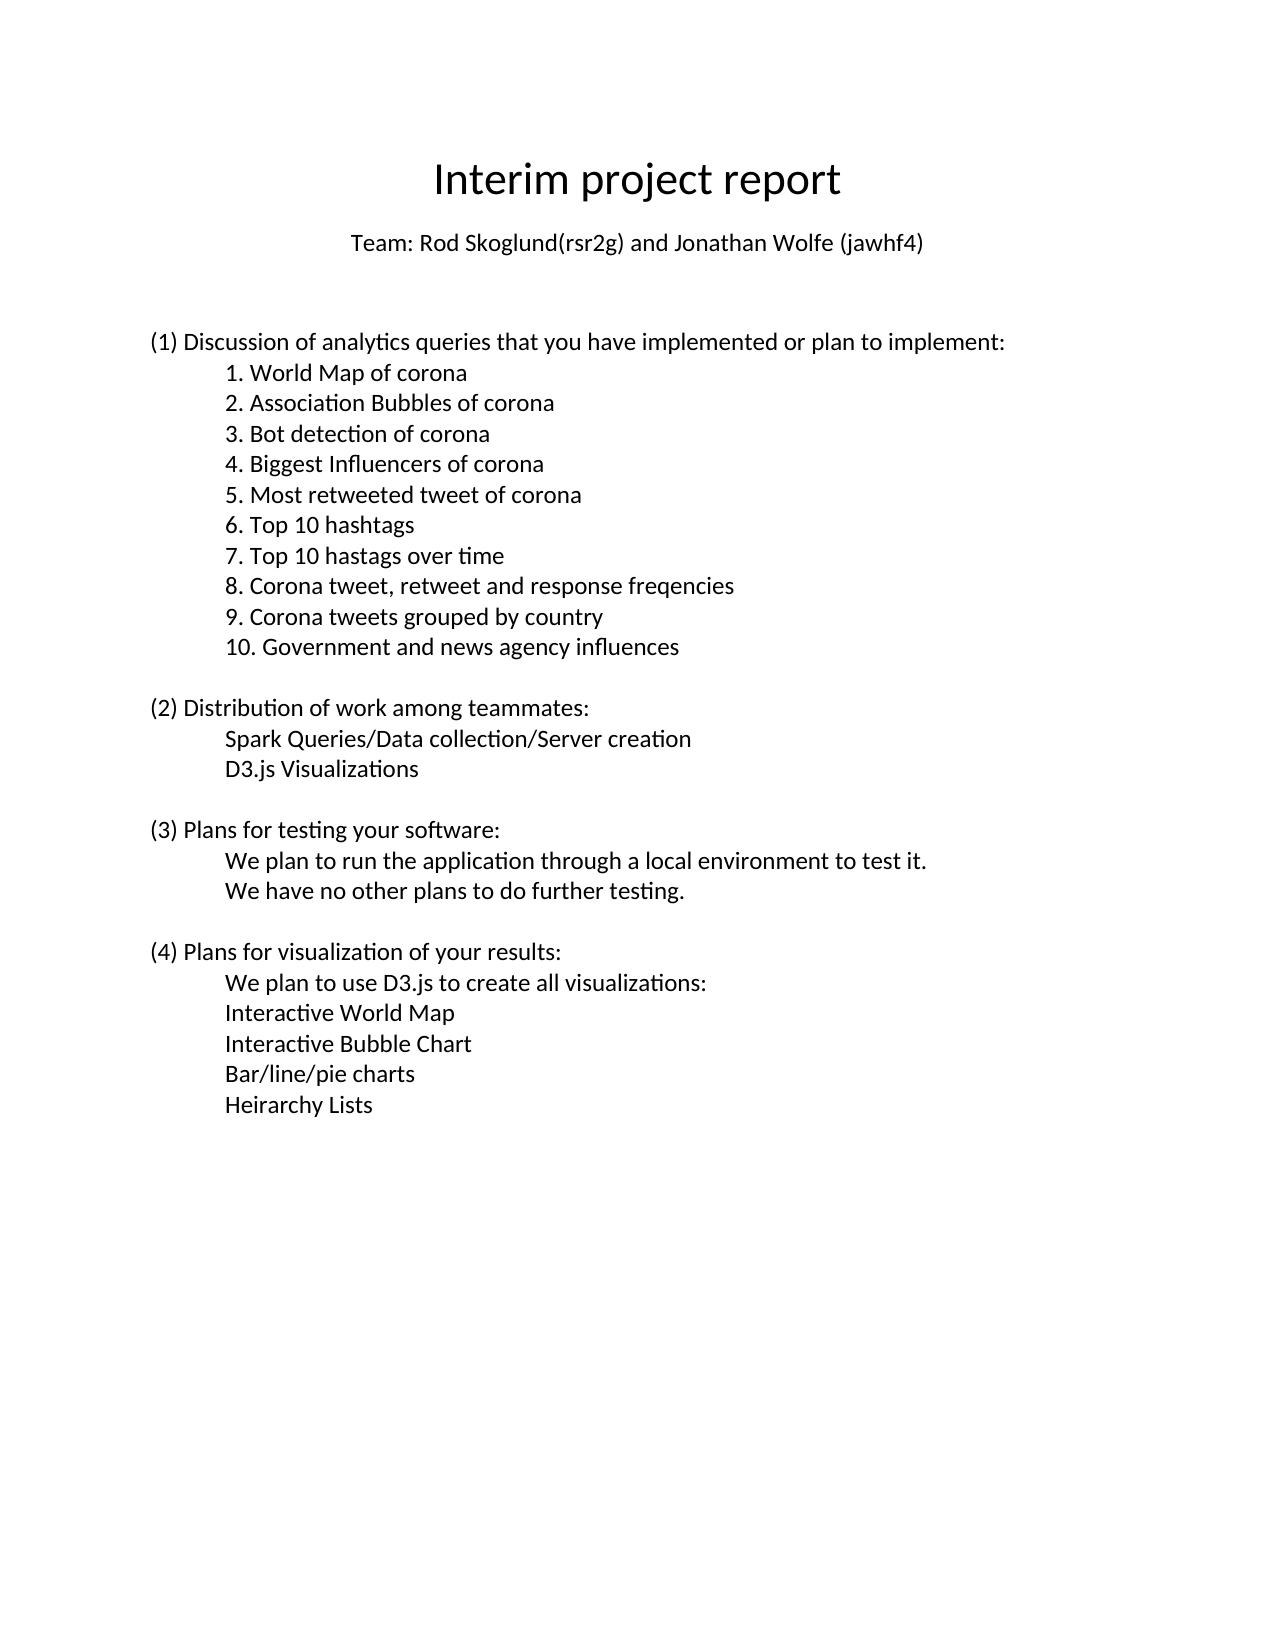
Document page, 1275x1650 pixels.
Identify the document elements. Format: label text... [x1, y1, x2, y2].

text We plan to use D3.js to create all visualizations: [225, 967, 1125, 998]
text 5. Most retweeted tweet of corona [225, 479, 1125, 509]
text (3) Plans for testing your software: [150, 814, 1125, 845]
text 1. World Map of corona [225, 357, 1125, 387]
text Team: Rod Skoglund(rsr2g) and Jonathan Wolfe (jawhf4) [150, 227, 1125, 257]
text Bar/line/pie charts [225, 1059, 1125, 1089]
text 2. Association Bubbles of corona [225, 387, 1125, 418]
text 6. Top 10 hashtags [225, 509, 1125, 540]
text (2) Distribution of work among teammates: [150, 692, 1125, 723]
text Heirarchy Lists [225, 1089, 1125, 1120]
text Spark Queries/Data collection/Server creation [225, 723, 1125, 753]
text Interactive Bubble Chart [225, 1028, 1125, 1059]
text Interim project report [150, 150, 1125, 206]
text Interactive World Map [225, 998, 1125, 1028]
text 7. Top 10 hastags over time [225, 540, 1125, 570]
text 10. Government and news agency influences [225, 631, 1125, 662]
text D3.js Visualizations [225, 753, 1125, 784]
text (1) Discussion of analytics queries that you have implemented or plan to implement: [150, 326, 1125, 357]
text We plan to run the application through a local environment to test it. [225, 845, 1125, 876]
text 8. Corona tweet, retweet and response freqencies [225, 570, 1125, 601]
text 3. Bot detection of corona [225, 418, 1125, 448]
text 4. Biggest Influencers of corona [225, 448, 1125, 479]
text 9. Corona tweets grouped by country [225, 601, 1125, 631]
text (4) Plans for visualization of your results: [150, 937, 1125, 967]
text We have no other plans to do further testing. [225, 876, 1125, 906]
